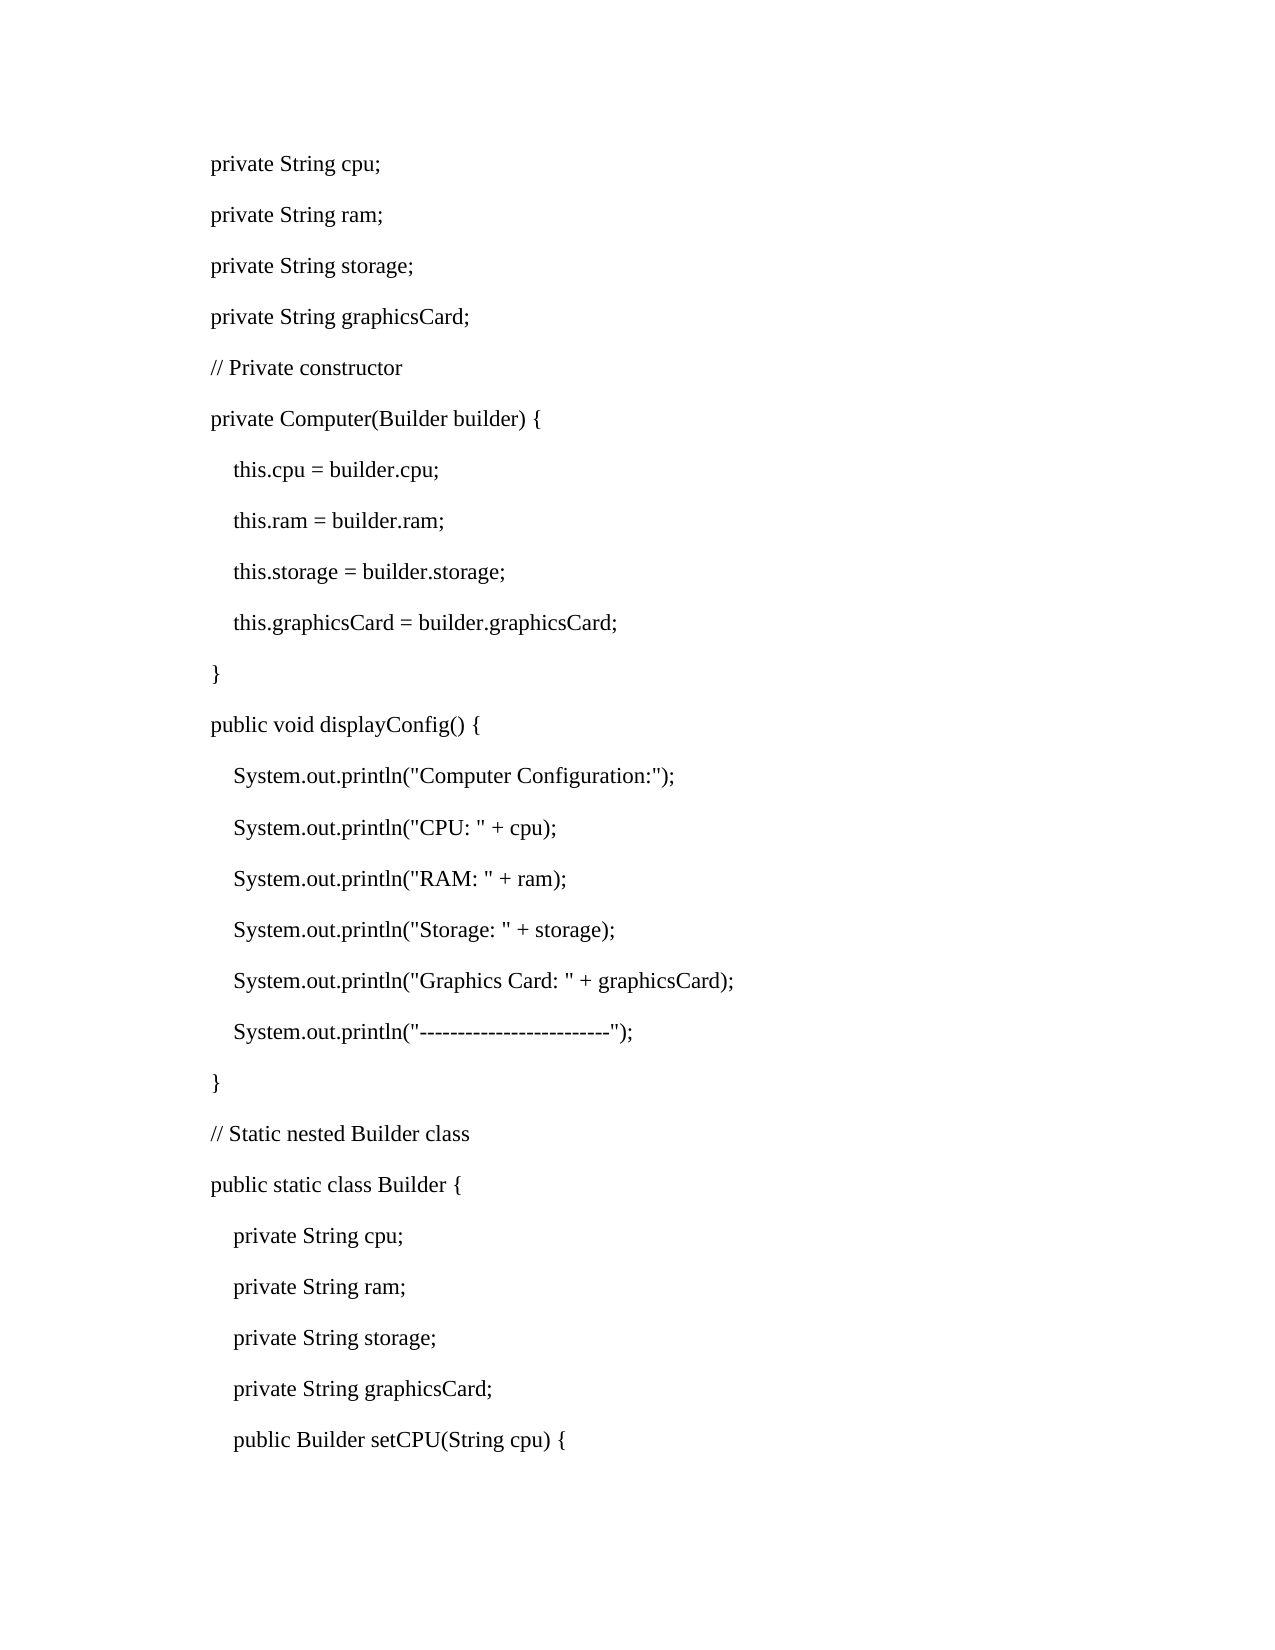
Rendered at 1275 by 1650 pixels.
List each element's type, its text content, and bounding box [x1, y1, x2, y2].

text // Private constructor [187, 354, 1087, 381]
text private String storage; [187, 252, 1087, 278]
text System.out.println("Computer Configuration:"); [187, 762, 1087, 789]
text private String ram; [187, 201, 1087, 227]
text this.cpu = builder.cpu; [187, 456, 1087, 483]
text this.ram = builder.ram; [187, 507, 1087, 534]
text private String ram; [187, 1273, 1087, 1299]
text private String graphicsCard; [187, 1375, 1087, 1401]
text } [187, 660, 1087, 687]
text // Static nested Builder class [187, 1120, 1087, 1146]
text private String cpu; [187, 1222, 1087, 1248]
text private String cpu; [187, 150, 1087, 176]
text private String graphicsCard; [187, 303, 1087, 329]
text } [187, 1069, 1087, 1095]
text private String storage; [187, 1324, 1087, 1350]
text System.out.println("-------------------------"); [187, 1018, 1087, 1044]
text System.out.println("Storage: " + storage); [187, 916, 1087, 942]
text System.out.println("CPU: " + cpu); [187, 813, 1087, 840]
text System.out.println("Graphics Card: " + graphicsCard); [187, 967, 1087, 993]
text public static class Builder { [187, 1171, 1087, 1197]
text private Computer(Builder builder) { [187, 405, 1087, 432]
text System.out.println("RAM: " + ram); [187, 864, 1087, 891]
text public Builder setCPU(String cpu) { [187, 1426, 1087, 1452]
text this.graphicsCard = builder.graphicsCard; [187, 609, 1087, 636]
text public void displayConfig() { [187, 711, 1087, 738]
text this.storage = builder.storage; [187, 558, 1087, 585]
